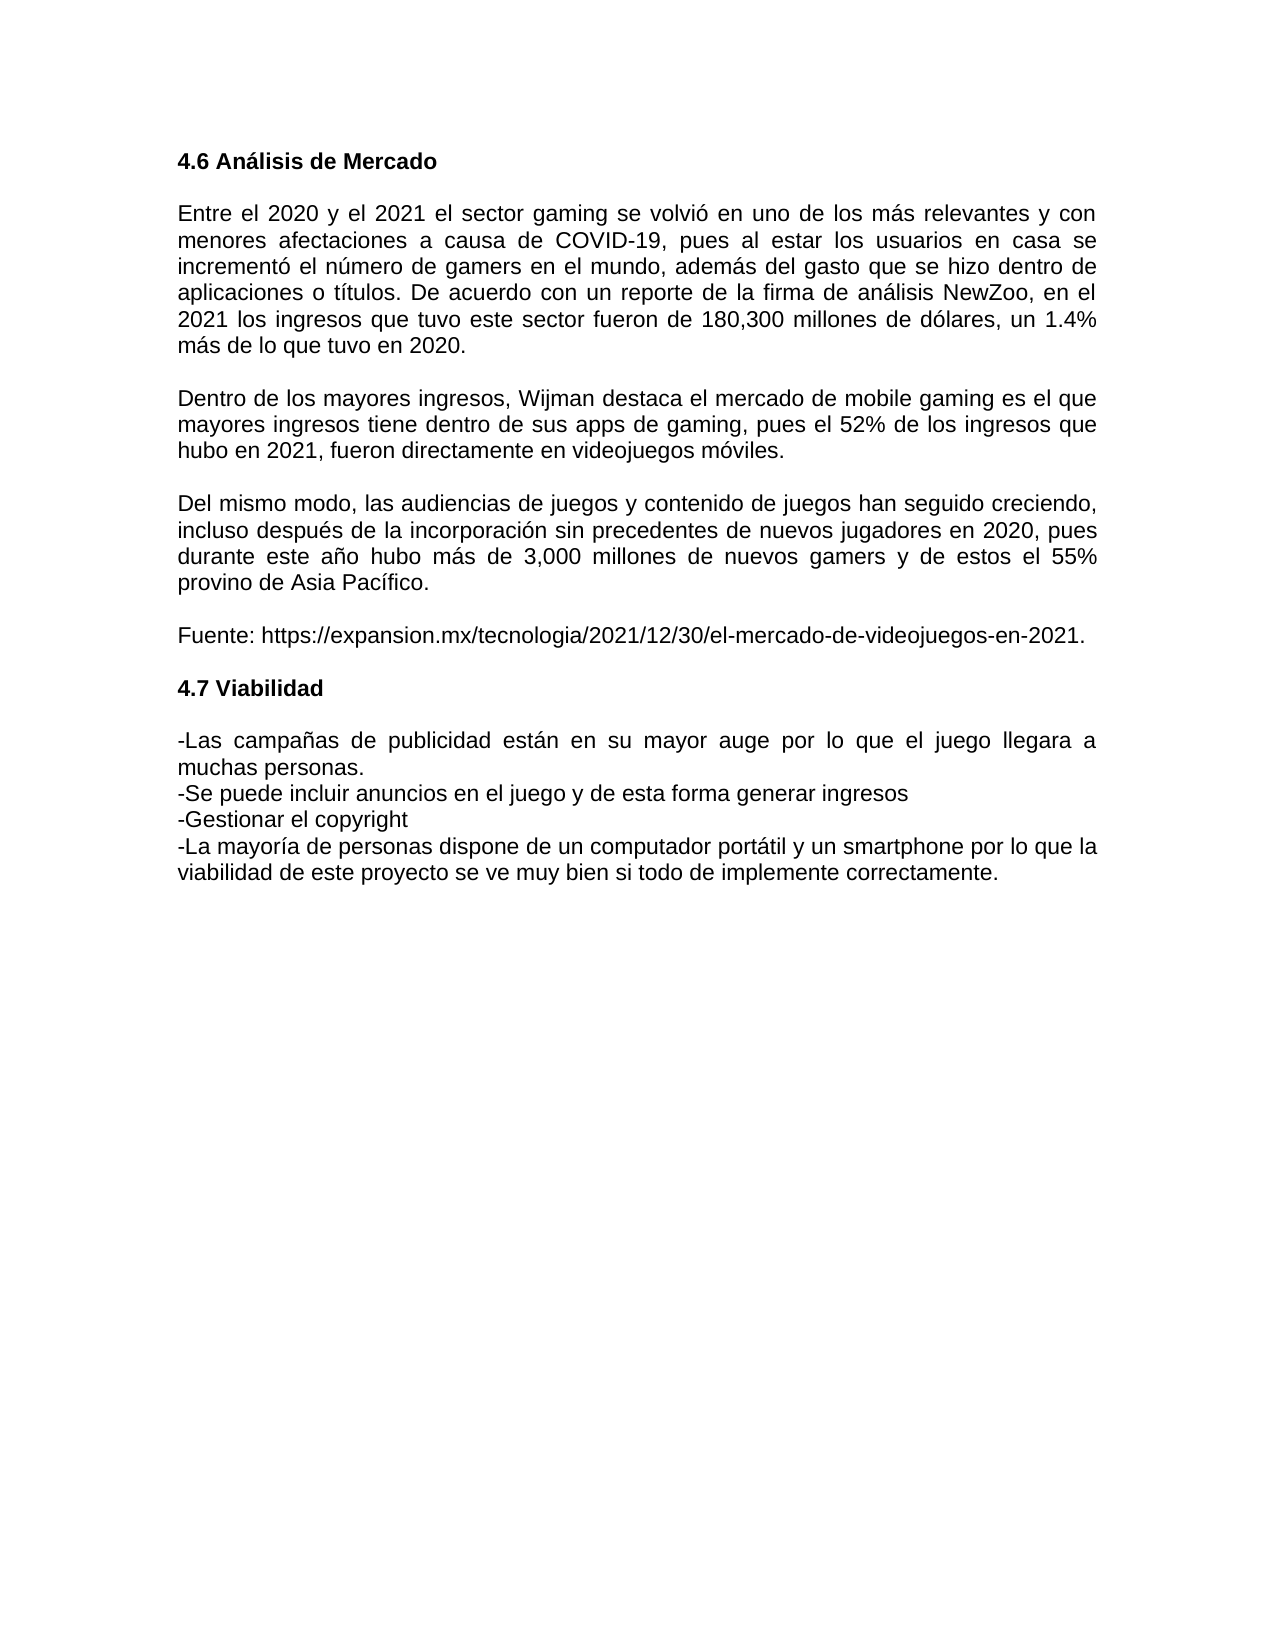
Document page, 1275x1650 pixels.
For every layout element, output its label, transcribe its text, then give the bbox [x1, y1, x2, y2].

text -La mayoría de personas dispone de un computador portátil y un smartphone por lo que la viabilidad de este proyecto se ve muy bien si todo de implemente correctamente. [177, 833, 1098, 886]
text 4.7 Viabilidad [177, 675, 1098, 701]
text -Gestionar el copyright [177, 806, 1098, 833]
text Del mismo modo, las audiencias de juegos y contenido de juegos han seguido creciendo, incluso después de la incorporación sin precedentes de nuevos jugadores en 2020, pues durante este año hubo más de 3,000 millones de nuevos gamers y de estos el 55% provino de Asia Pacífico. [177, 490, 1098, 596]
text Entre el 2020 y el 2021 el sector gaming se volvió en uno de los más relevantes y con menores afectaciones a causa de COVID-19, pues al estar los usuarios en casa se incrementó el número de gamers en el mundo, además del gasto que se hizo dentro de aplicaciones o títulos. De acuerdo con un reporte de la firma de análisis NewZoo, en el 2021 los ingresos que tuvo este sector fueron de 180,300 millones de dólares, un 1.4% más de lo que tuvo en 2020. [177, 200, 1098, 358]
text Fuente: https://expansion.mx/tecnologia/2021/12/30/el-mercado-de-videojuegos-en-2021. [177, 622, 1098, 648]
text -Se puede incluir anuncios en el juego y de esta forma generar ingresos [177, 780, 1098, 806]
text 4.6 Análisis de Mercado [177, 148, 1098, 174]
text -Las campañas de publicidad están en su mayor auge por lo que el juego llegara a muchas personas. [177, 727, 1098, 780]
text Dentro de los mayores ingresos, Wijman destaca el mercado de mobile gaming es el que mayores ingresos tiene dentro de sus apps de gaming, pues el 52% de los ingresos que hubo en 2021, fueron directamente en videojuegos móviles. [177, 385, 1098, 464]
